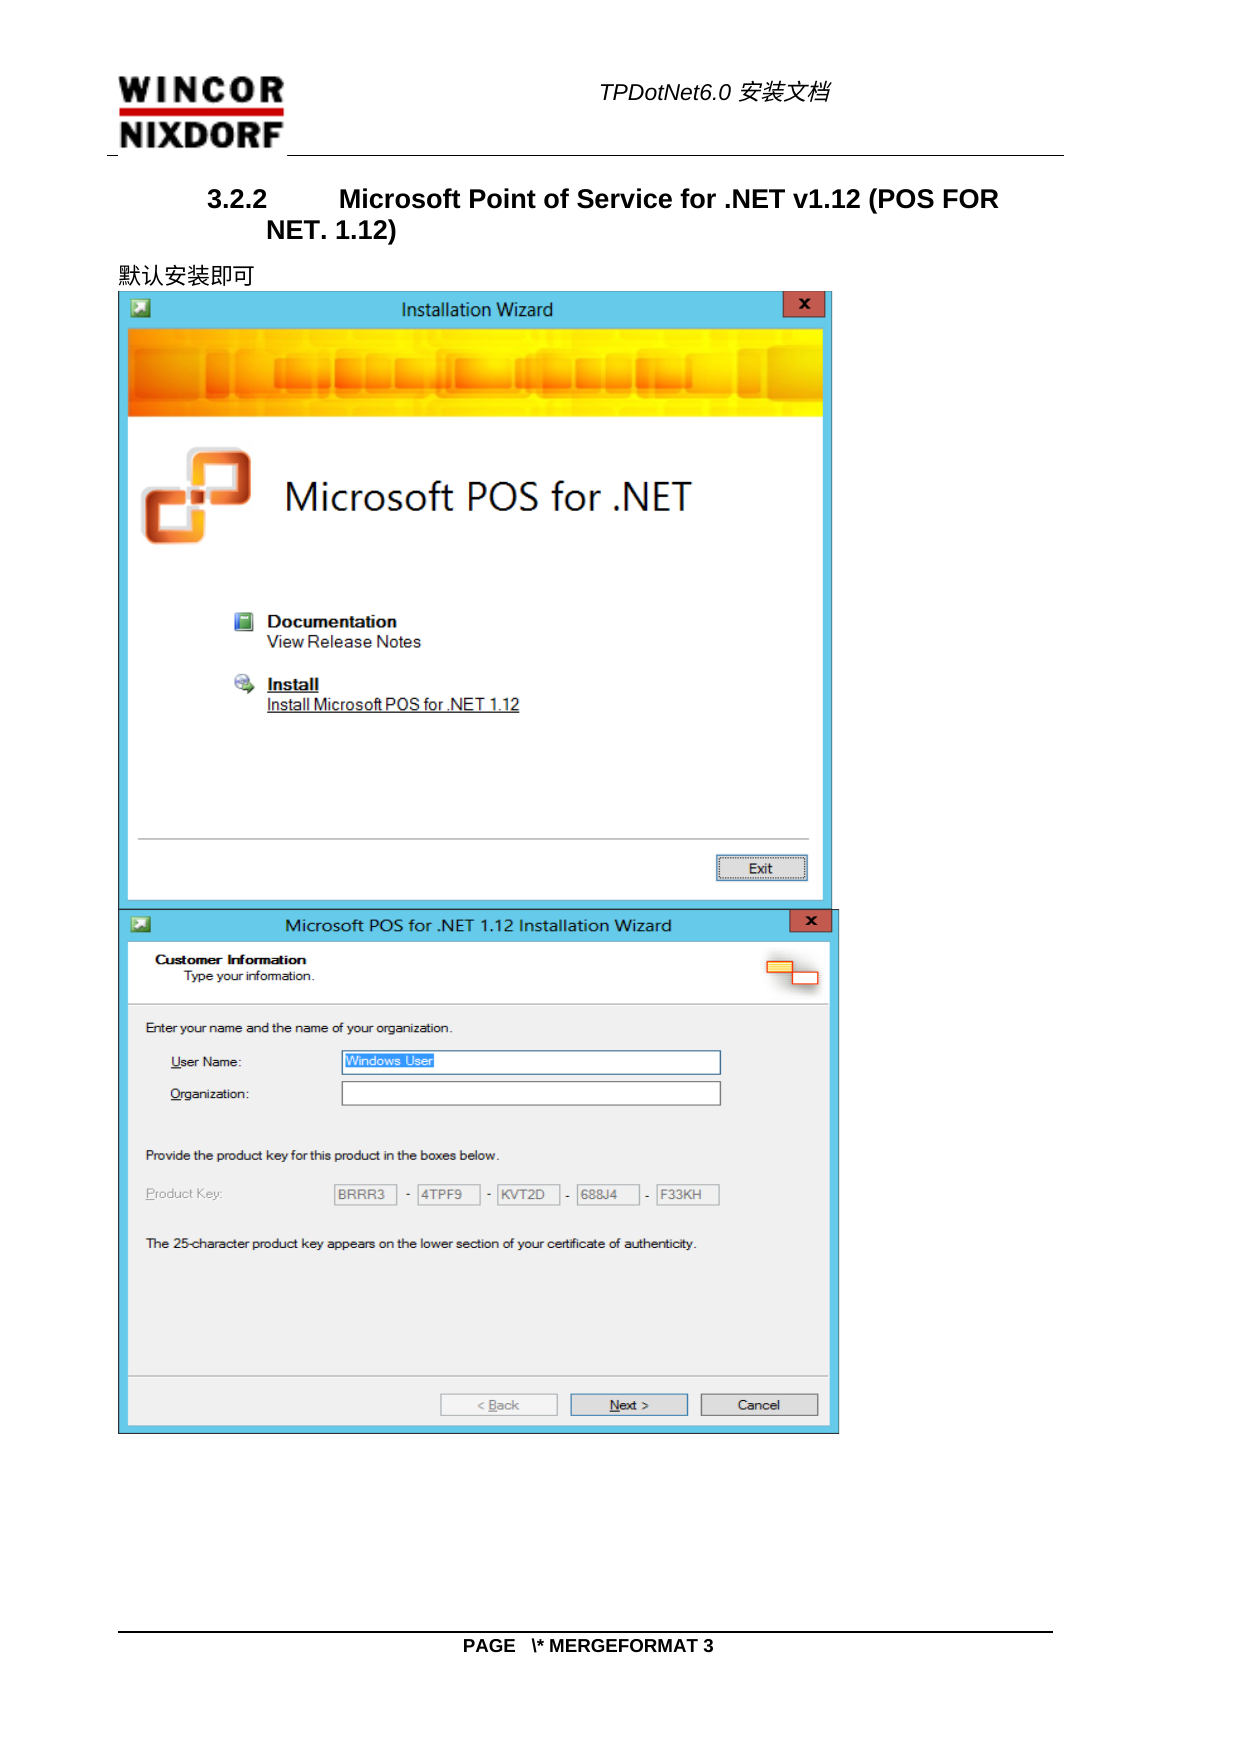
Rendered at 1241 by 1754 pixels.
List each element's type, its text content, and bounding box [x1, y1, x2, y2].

subtitle Microsoft Point of Service for .NET v1.12 (POS FOR NET. 1.12) [207, 183, 1053, 245]
text 默认安装即可 [118, 258, 1053, 291]
picture [118, 291, 840, 1434]
picture [118, 73, 288, 156]
